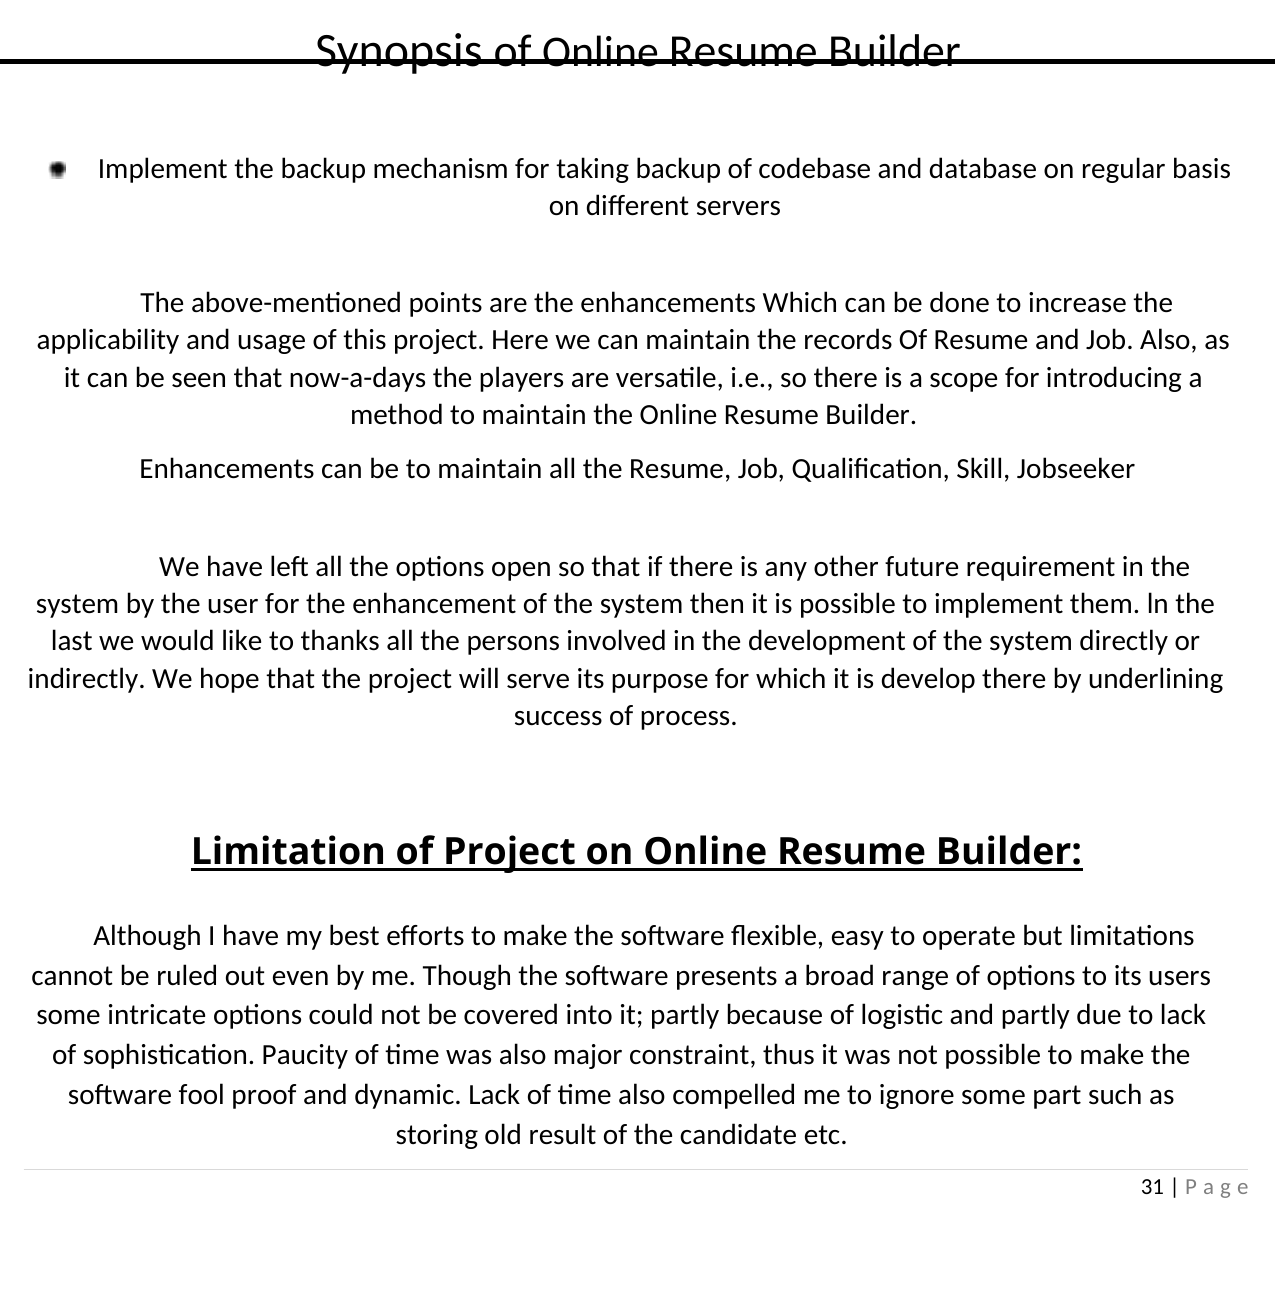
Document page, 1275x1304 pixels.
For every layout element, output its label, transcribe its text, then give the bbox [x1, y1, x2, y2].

text Enhancements can be to maintain all the Resume, Job, Qualification, Skill, Jobseeker [27, 450, 1248, 486]
text Limitation of Project on Online Resume Builder: [25, 824, 1248, 876]
text Although I have my best efforts to make the software flexible, easy to operate but limitations cannot be ruled out even by me. Though the software presents a broad range of options to its users some intricate options could not be covered into it; partly because of logistic and partly due to lack of sophistication. Paucity of time was also major constraint, thus it was not possible to make the software fool proof and dynamic. Lack of time also compelled me to ignore some part such as storing old result of the candidate etc. [25, 917, 1218, 1152]
list Implement the backup mechanism for taking backup of codebase and database on regular basis on different servers [32, 150, 1247, 223]
picture [48, 161, 66, 179]
text We have left all the options open so that if there is any other future requirement in the system by the user for the enhancement of the system then it is possible to implement them. ln the last we would like to thanks all the persons involved in the development of the system directly or indirectly. We hope that the project will serve its purpose for which it is develop there by underlining success of process. [23, 548, 1228, 733]
text The above-mentioned points are the enhancements Which can be done to increase the applicability and usage of this project. Here we can maintain the records Of Resume and Job. Also, as it can be seen that now-a-days the players are versatile, i.e., so there is a scope for introducing a method to maintain the Online Resume Builder. [28, 284, 1239, 432]
